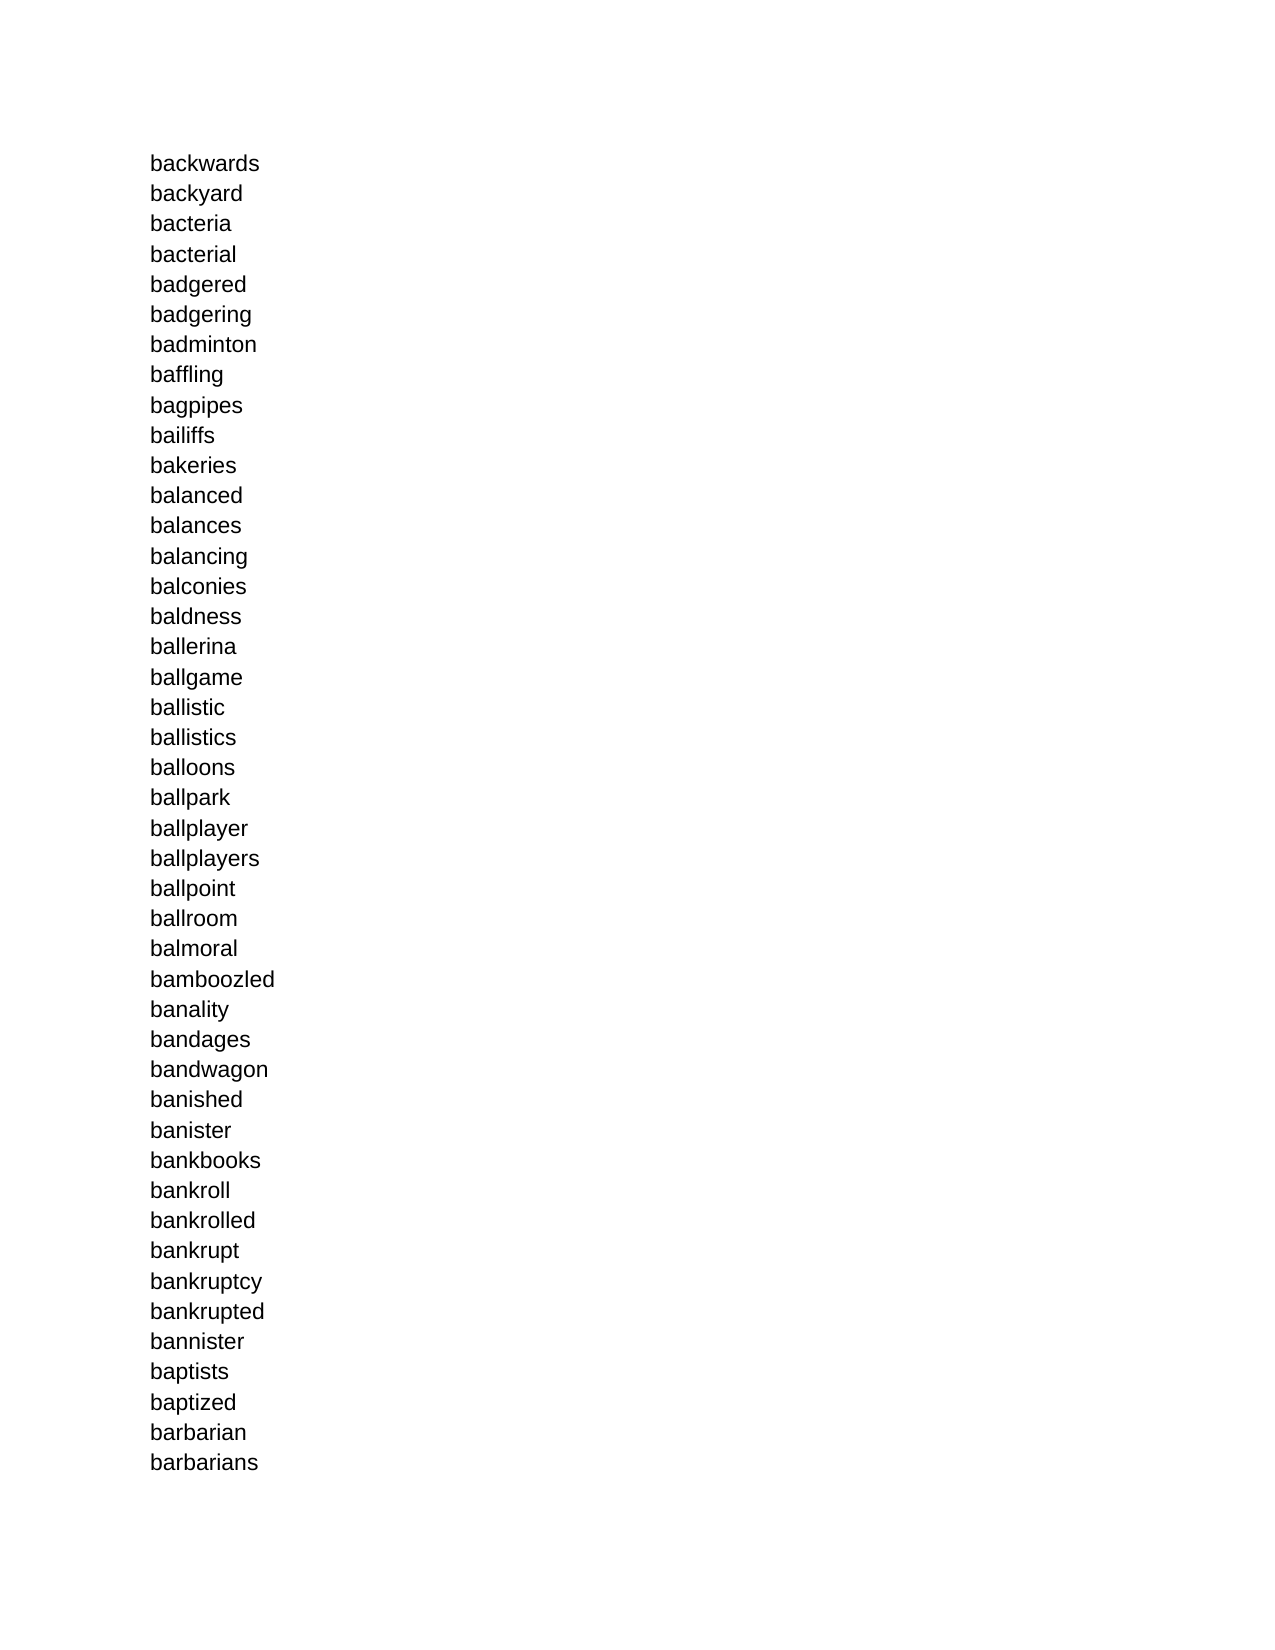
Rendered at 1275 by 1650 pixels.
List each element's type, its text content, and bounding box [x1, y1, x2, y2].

text banality [150, 996, 1125, 1022]
text balances [150, 512, 1125, 539]
text baptized [150, 1388, 1125, 1415]
text balloons [150, 754, 1125, 781]
text bankrupted [150, 1298, 1125, 1324]
text badgered [150, 271, 1125, 297]
text baldness [150, 603, 1125, 629]
text barbarians [150, 1449, 1125, 1475]
text baptists [150, 1358, 1125, 1385]
text bankruptcy [150, 1268, 1125, 1294]
text ballistics [150, 724, 1125, 750]
text ballplayers [150, 845, 1125, 871]
text banister [150, 1117, 1125, 1143]
text ballerina [150, 633, 1125, 660]
text bankroll [150, 1177, 1125, 1203]
text bacteria [150, 210, 1125, 237]
text balmoral [150, 935, 1125, 962]
text bandages [150, 1026, 1125, 1052]
text bagpipes [150, 392, 1125, 418]
text baffling [150, 361, 1125, 388]
text bankbooks [150, 1147, 1125, 1173]
text balanced [150, 482, 1125, 509]
text banished [150, 1086, 1125, 1113]
text bailiffs [150, 422, 1125, 448]
text bannister [150, 1328, 1125, 1354]
text badminton [150, 331, 1125, 358]
text bankrolled [150, 1207, 1125, 1234]
text ballplayer [150, 814, 1125, 841]
text ballpoint [150, 875, 1125, 901]
text ballistic [150, 694, 1125, 720]
text badgering [150, 301, 1125, 327]
text bandwagon [150, 1056, 1125, 1083]
text bakeries [150, 452, 1125, 478]
text barbarian [150, 1419, 1125, 1445]
text balconies [150, 573, 1125, 599]
text bamboozled [150, 966, 1125, 992]
text bacterial [150, 241, 1125, 267]
text ballroom [150, 905, 1125, 932]
text backyard [150, 180, 1125, 207]
text backwards [150, 150, 1125, 176]
text bankrupt [150, 1237, 1125, 1264]
text balancing [150, 543, 1125, 569]
text ballpark [150, 784, 1125, 811]
text ballgame [150, 663, 1125, 690]
